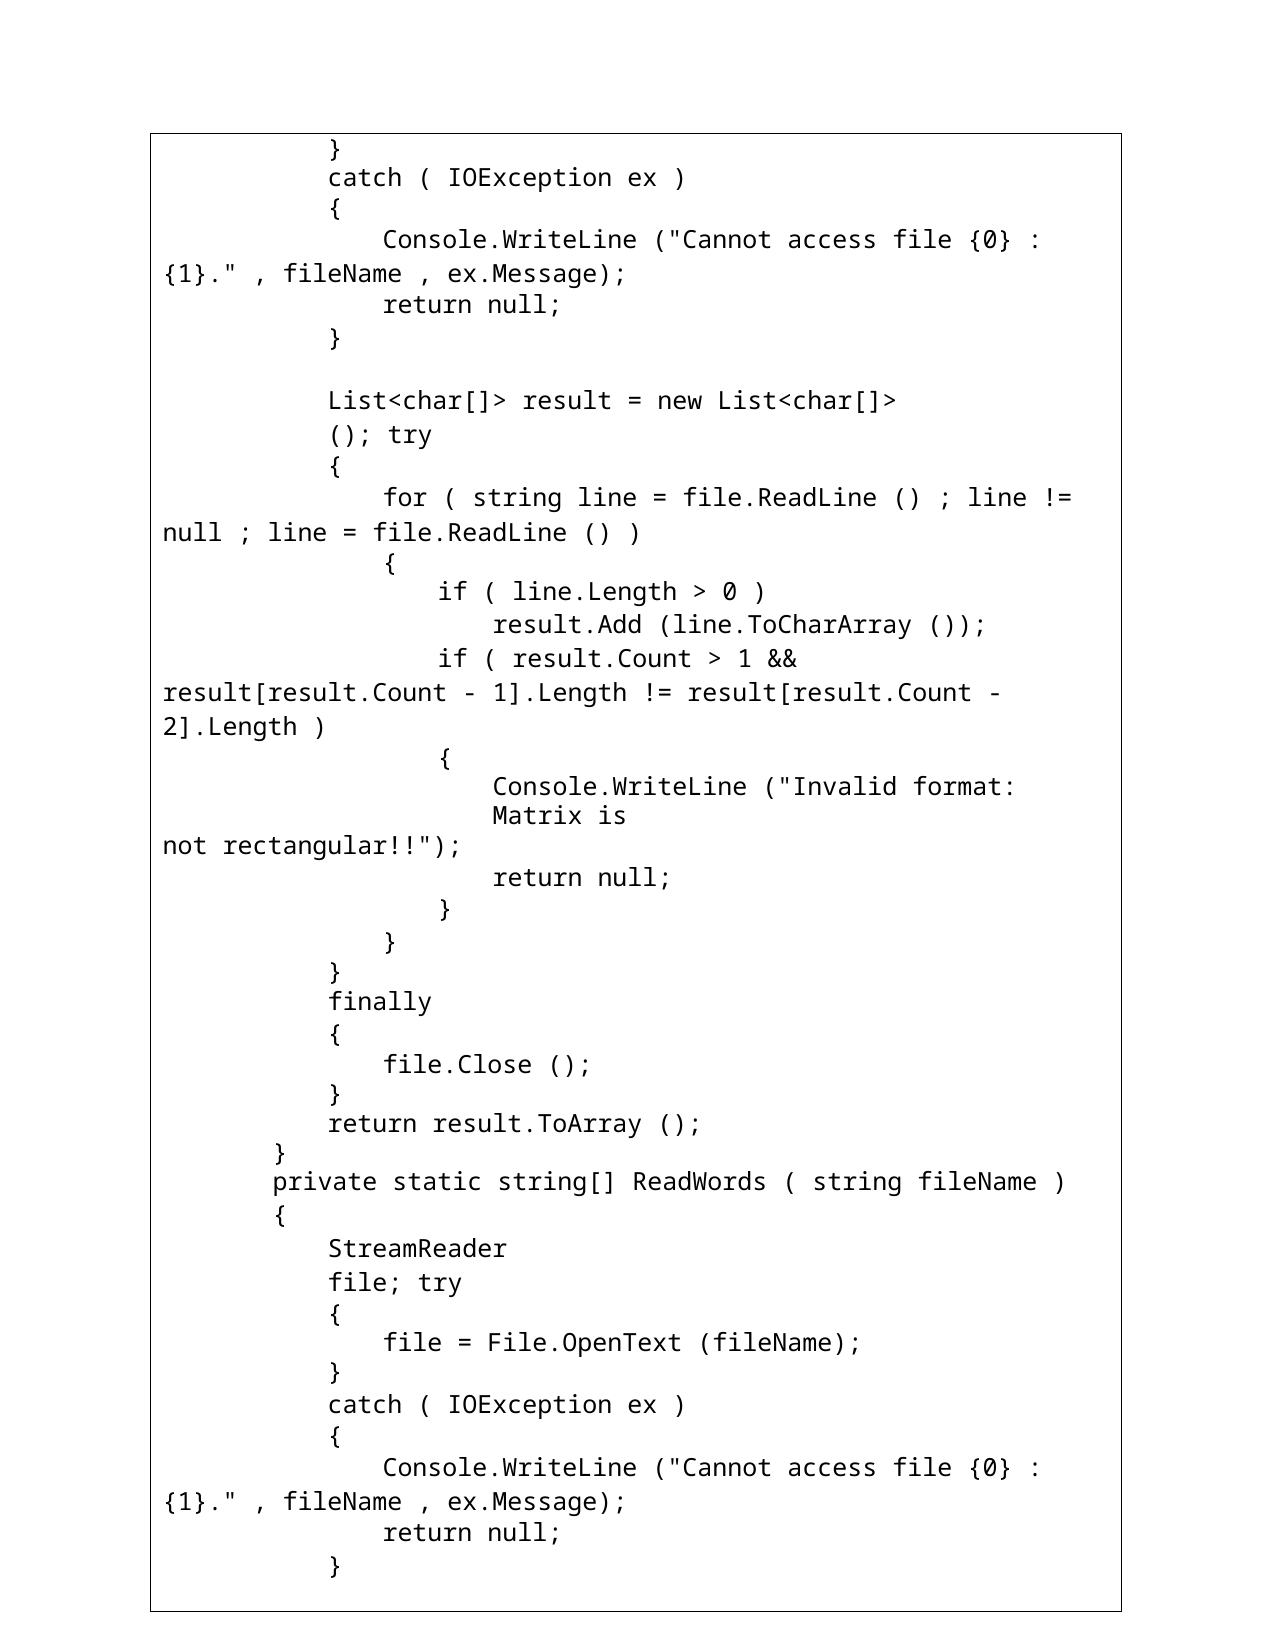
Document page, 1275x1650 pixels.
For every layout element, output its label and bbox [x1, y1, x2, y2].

table_header [151, 134, 1121, 1611]
